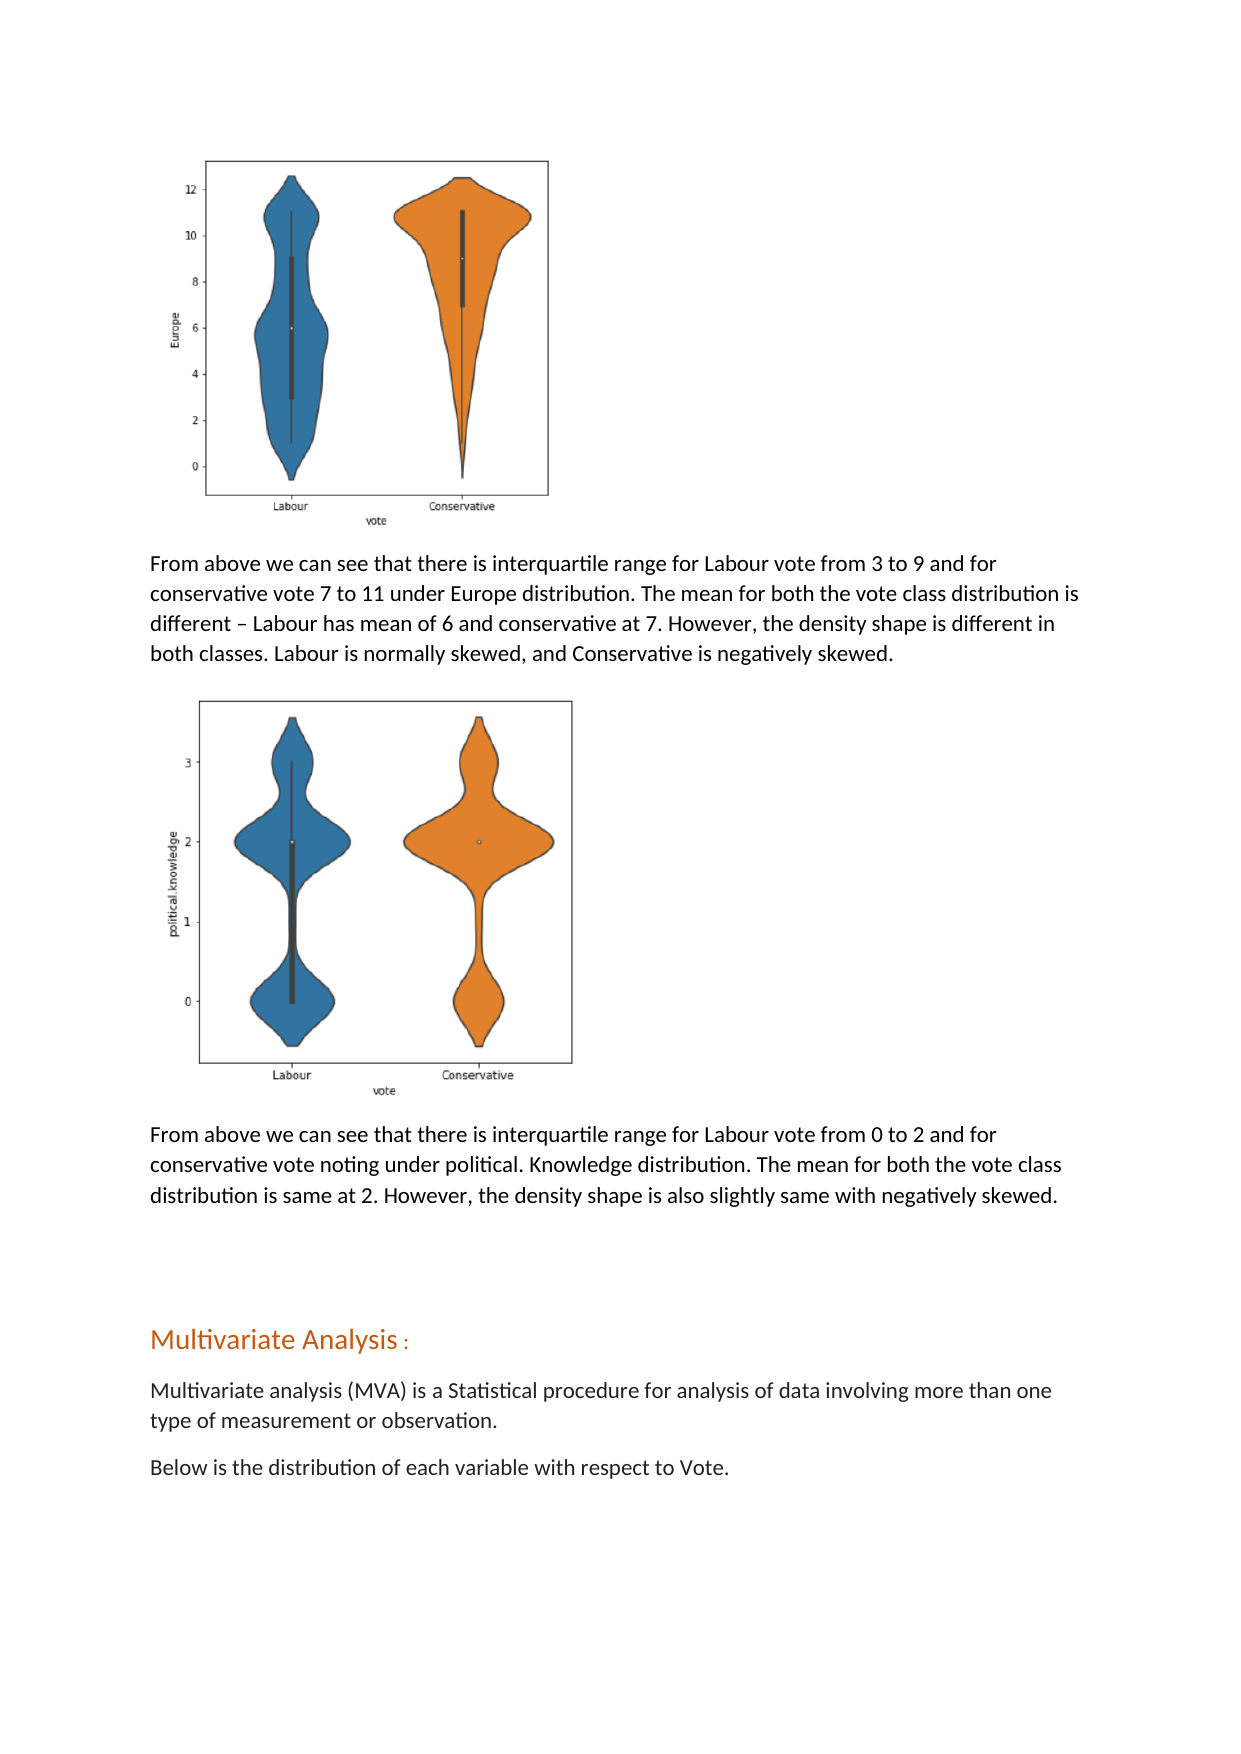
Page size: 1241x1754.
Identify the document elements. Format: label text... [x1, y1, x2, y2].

text Multivariate analysis (MVA) is a Statistical procedure for analysis of data involving more than one type of measurement or observation. [150, 1376, 1090, 1435]
picture [150, 150, 573, 531]
picture [150, 686, 605, 1102]
text From above we can see that there is interquartile range for Labour vote from 3 to 9 and for conservative vote 7 to 11 under Europe distribution. The mean for both the vote class distribution is different – Labour has mean of 6 and conservative at 7. However, the density shape is different in both classes. Labour is normally skewed, and Conservative is negatively skewed. [150, 549, 1090, 668]
text From above we can see that there is interquartile range for Labour vote from 0 to 2 and for conservative vote noting under political. Knowledge distribution. The mean for both the vote class distribution is same at 2. However, the density shape is also slightly same with negatively skewed. [150, 1120, 1090, 1209]
text Below is the distribution of each variable with respect to Vote. [150, 1453, 1090, 1482]
text Multivariate Analysis : [150, 1321, 1090, 1357]
